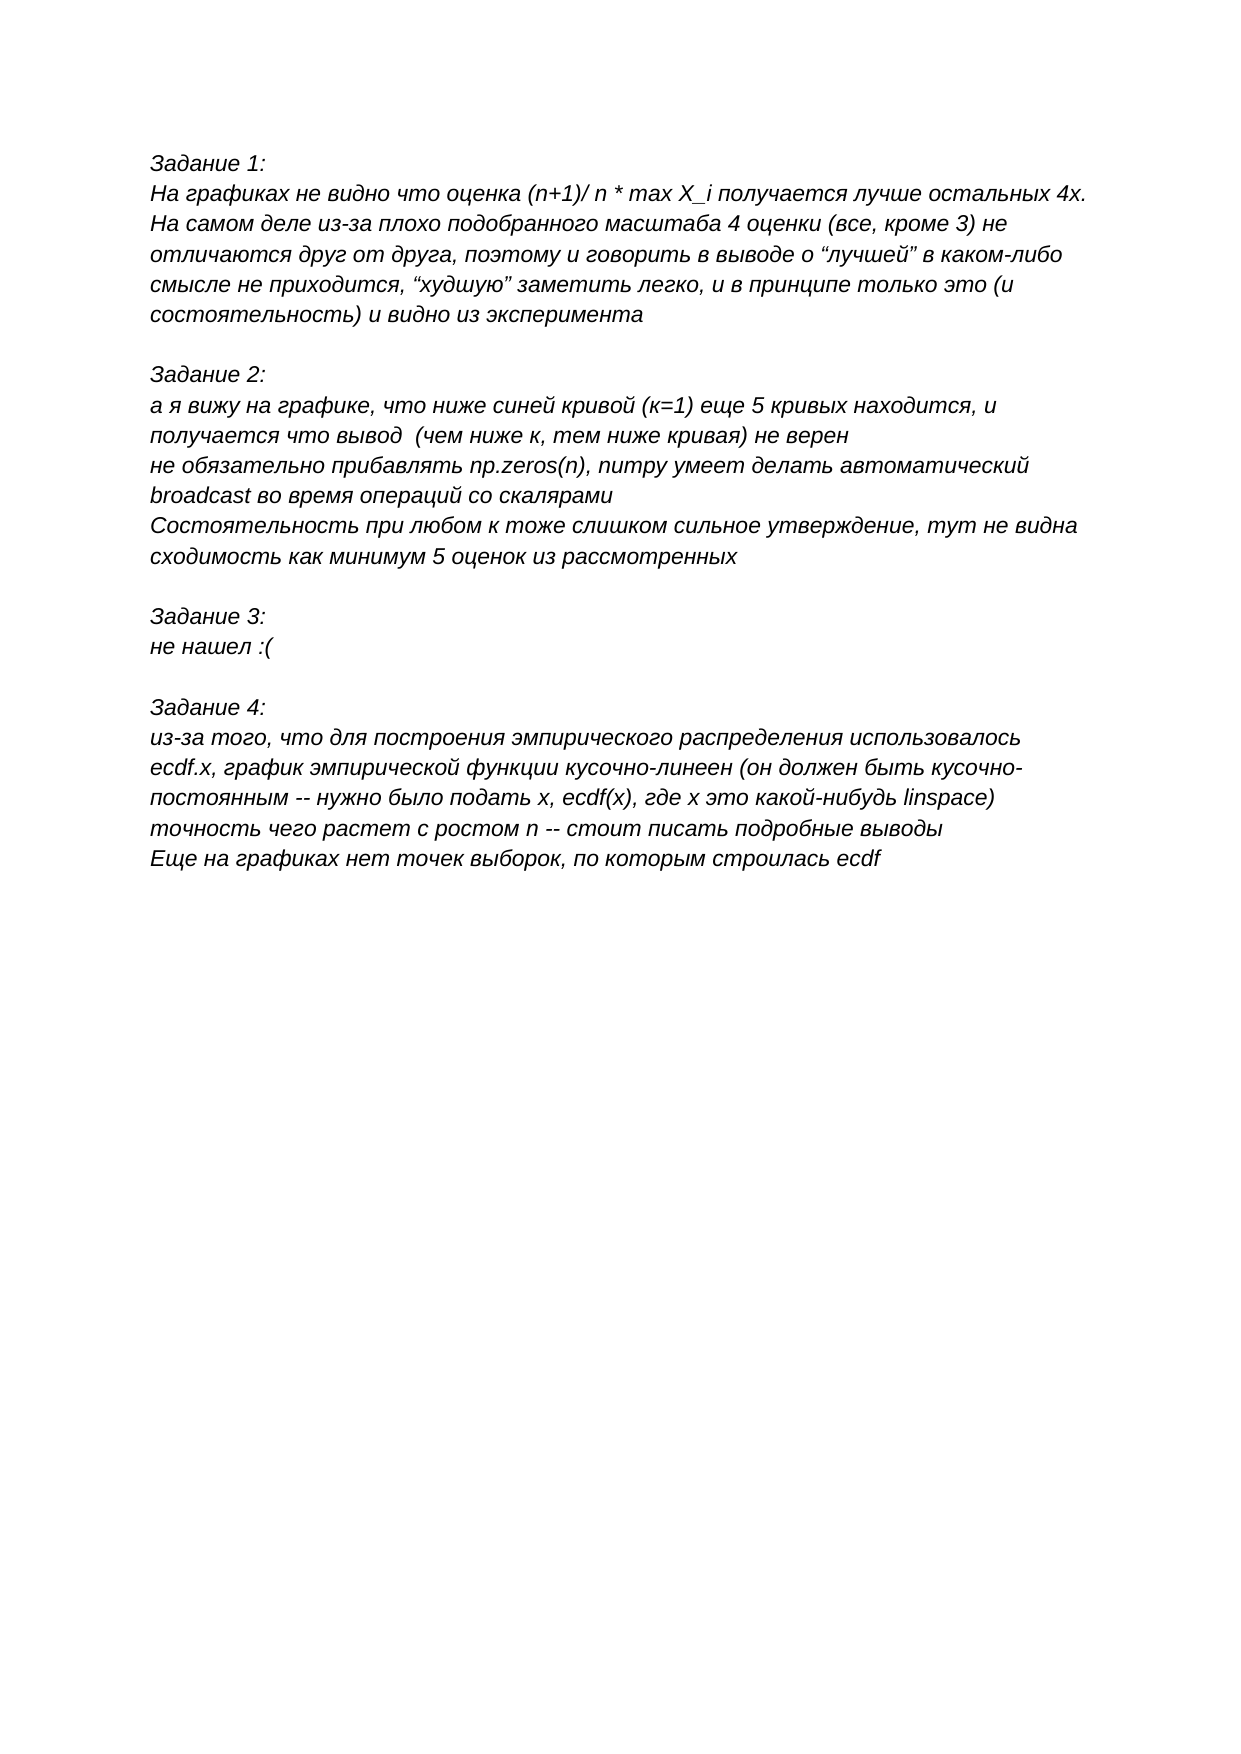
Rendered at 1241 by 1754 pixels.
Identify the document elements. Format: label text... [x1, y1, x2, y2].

text Состоятельность при любом к тоже слишком сильное утверждение, тут не видна сходимость как минимум 5 оценок из рассмотренных [150, 512, 1090, 569]
text Задание 3: [150, 603, 1090, 629]
text не обязательно прибавлять np.zeros(n), numpy умеет делать автоматический broadcast во время операций со скалярами [150, 452, 1090, 509]
text Еще на графиках нет точек выборок, по которым строилась ecdf [150, 845, 1090, 871]
text Задание 4: [150, 694, 1090, 720]
text Задание 1: На графиках не видно что оценка (n+1)/ n * max X_i получается лучше остальных 4х. На самом деле из-за плохо подобранного масштаба 4 оценки (все, кроме 3) не отличаются друг от друга, поэтому и говорить в выводе о “лучшей” в каком-либо смысле не приходится, “худшую” заметить легко, и в принципе только это (и состоятельность) и видно из эксперимента [150, 150, 1090, 327]
text не нашел :( [150, 633, 1090, 660]
text Задание 2: [150, 361, 1090, 388]
text а я вижу на графике, что ниже синей кривой (к=1) еще 5 кривых находится, и получается что вывод (чем ниже к, тем ниже кривая) не верен [150, 392, 1090, 448]
text из-за того, что для построения эмпирического распределения использовалось ecdf.x, график эмпирической функции кусочно-линеен (он должен быть кусочно-постоянным -- нужно было подать x, ecdf(x), где x это какой-нибудь linspace) [150, 724, 1090, 811]
text точность чего растет с ростом n -- стоит писать подробные выводы [150, 814, 1090, 841]
